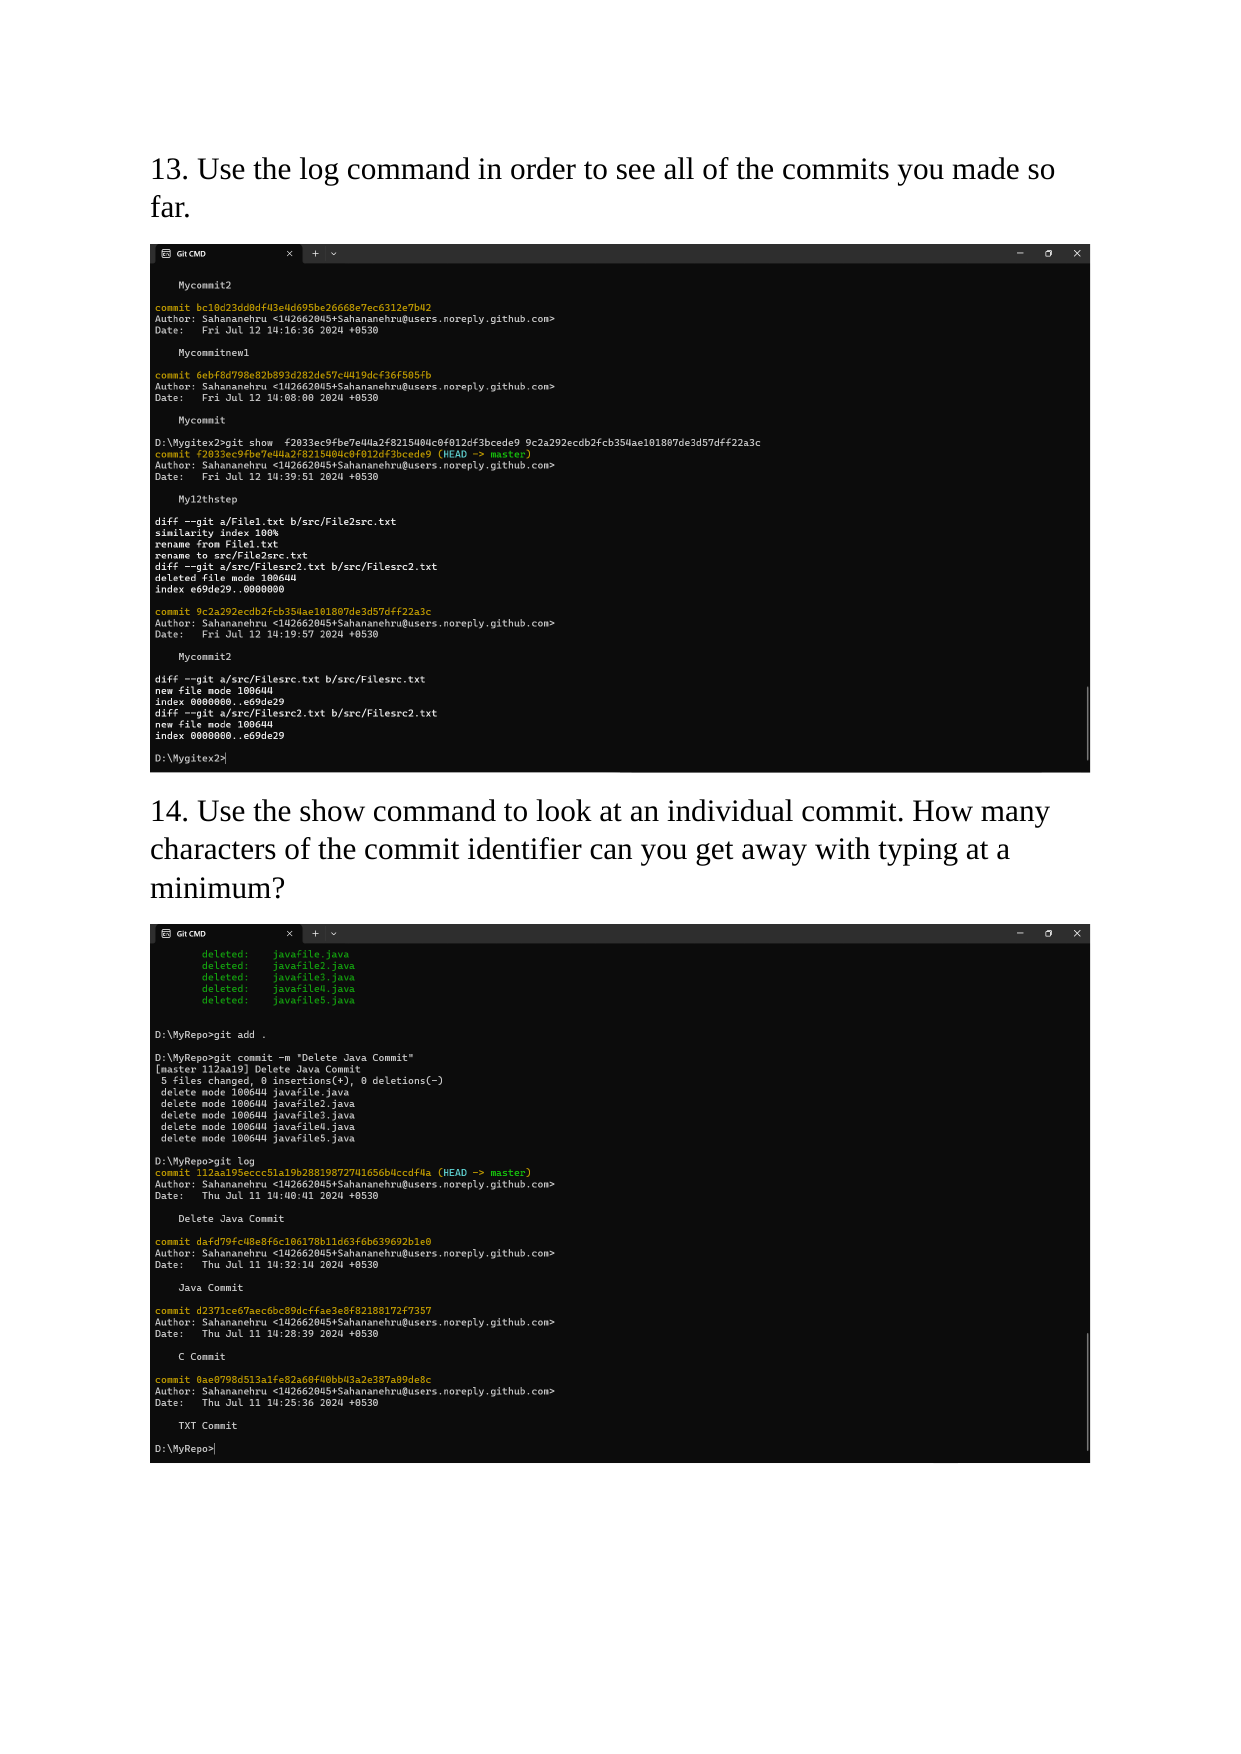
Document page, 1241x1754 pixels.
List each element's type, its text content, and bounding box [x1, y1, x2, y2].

picture [150, 244, 1091, 773]
picture [150, 924, 1091, 1464]
text 13. Use the log command in order to see all of the commits you made so far. [150, 150, 1090, 225]
text 14. Use the show command to look at an individual commit. How many characters of the commit identifier can you get away with typing at a minimum? [150, 792, 1090, 905]
